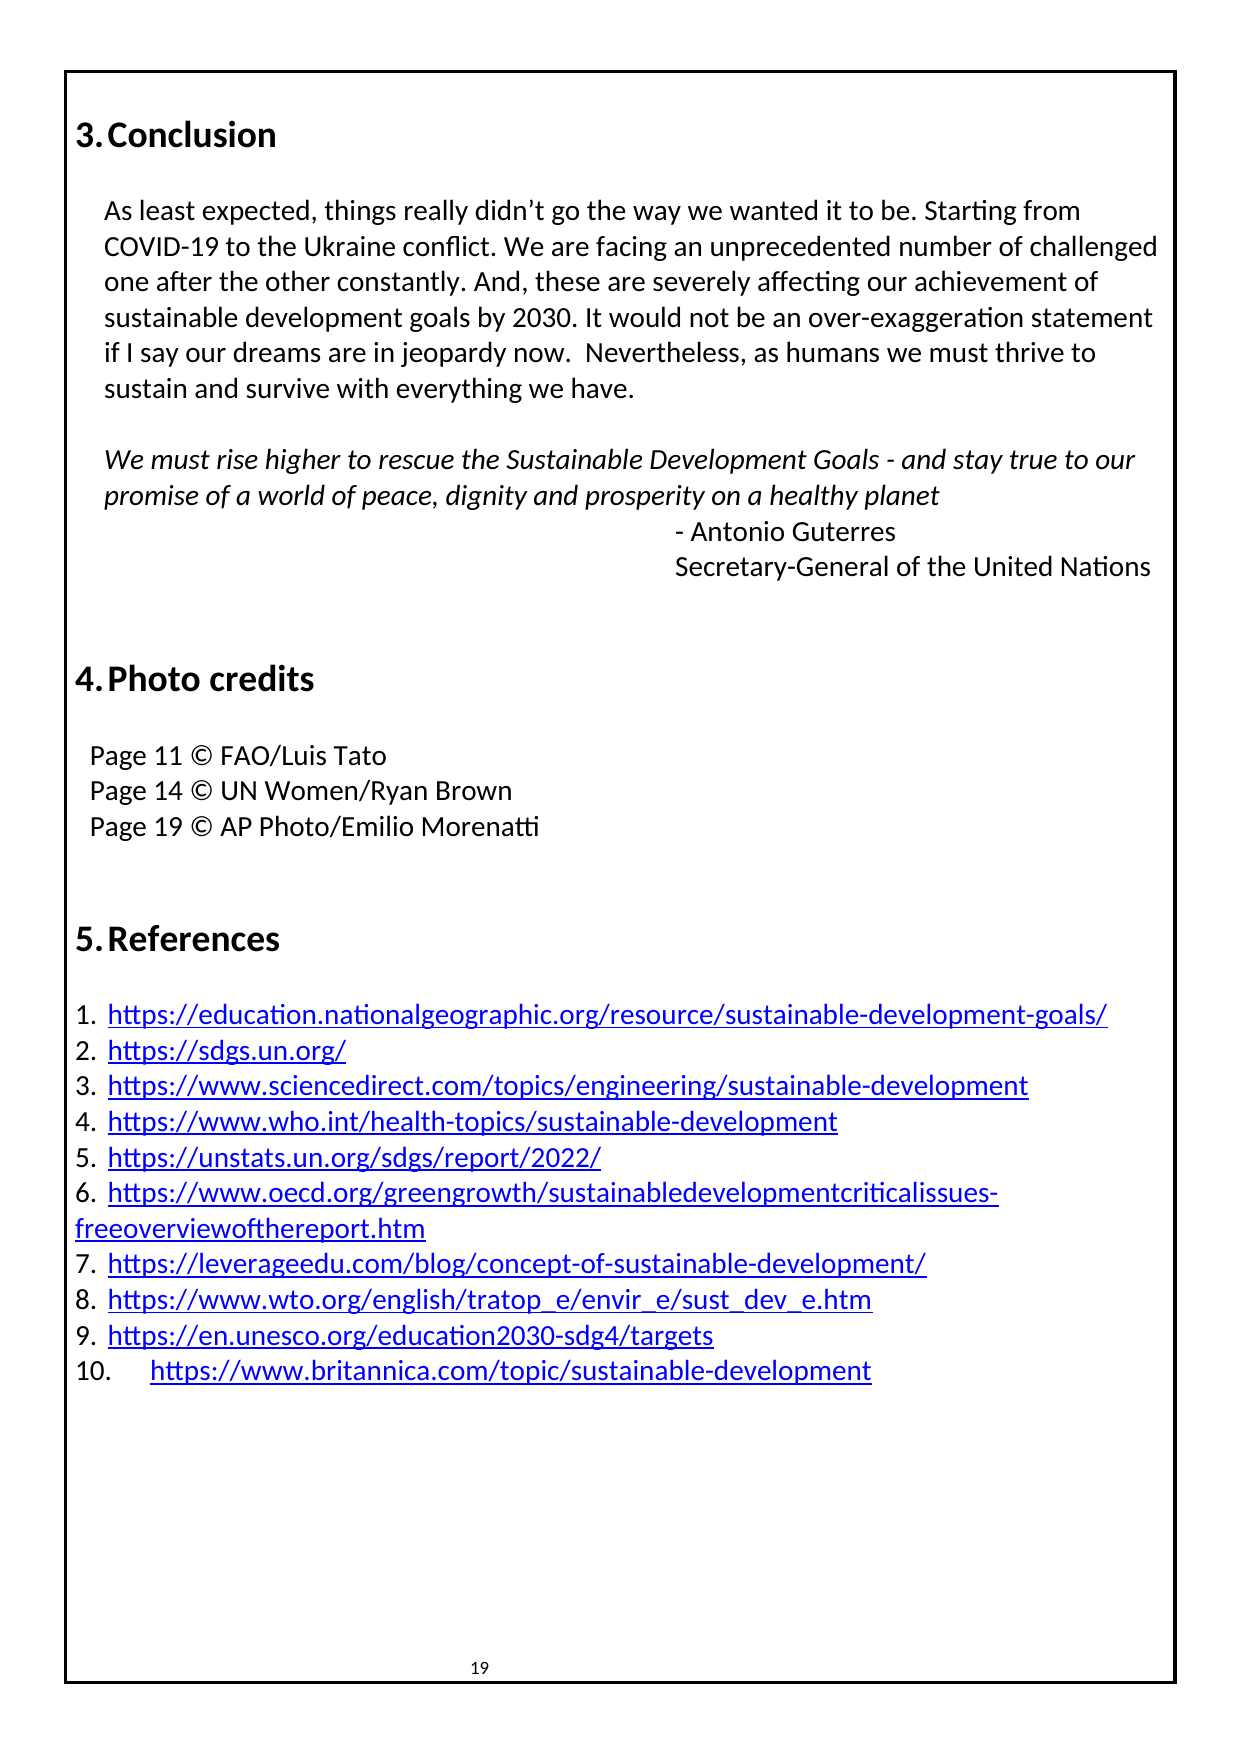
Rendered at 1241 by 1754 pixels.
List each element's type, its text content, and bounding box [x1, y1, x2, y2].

list https://sdgs.un.org/ [75, 1032, 1165, 1067]
list https://education.nationalgeographic.org/resource/sustainable-development-goals/ [75, 996, 1165, 1032]
list https://leverageedu.com/blog/concept-of-sustainable-development/ [75, 1246, 1165, 1281]
list https://unstats.un.org/sdgs/report/2022/ [75, 1139, 1165, 1174]
list https://www.britannica.com/topic/sustainable-development [75, 1352, 1165, 1388]
list - Antonio Guterres [75, 513, 1165, 548]
list Page 14 © UN Women/Ryan Brown [75, 772, 1165, 808]
list Photo credits [75, 655, 1165, 701]
list Page 11 © FAO/Luis Tato [75, 737, 1165, 772]
list https://en.unesco.org/education2030-sdg4/targets [75, 1317, 1165, 1352]
list https://www.who.int/health-topics/sustainable-development [75, 1103, 1165, 1139]
list Secretary-General of the United Nations [75, 548, 1165, 584]
list References [75, 915, 1165, 961]
list https://www.oecd.org/greengrowth/sustainabledevelopmentcriticalissues-freeoverviewofthereport.htm [75, 1174, 1165, 1246]
list https://www.wto.org/english/tratop_e/envir_e/sust_dev_e.htm [75, 1281, 1165, 1317]
list As least expected, things really didn’t go the way we wanted it to be. Starting from COVID-19 to the Ukraine conflict. We are facing an unprecedented number of challenged one after the other constantly. And, these are severely affecting our achievement of sustainable development goals by 2030. It would not be an over-exaggeration statement if I say our dreams are in jeopardy now. Nevertheless, as humans we must thrive to sustain and survive with everything we have. [104, 192, 1165, 406]
list We must rise higher to rescue the Sustainable Development Goals - and stay true to our promise of a world of peace, dignity and prosperity on a healthy planet [104, 441, 1165, 513]
list https://www.sciencedirect.com/topics/engineering/sustainable-development [75, 1067, 1165, 1103]
list Page 19 © AP Photo/Emilio Morenatti [75, 808, 1165, 843]
list Conclusion [75, 111, 1165, 156]
